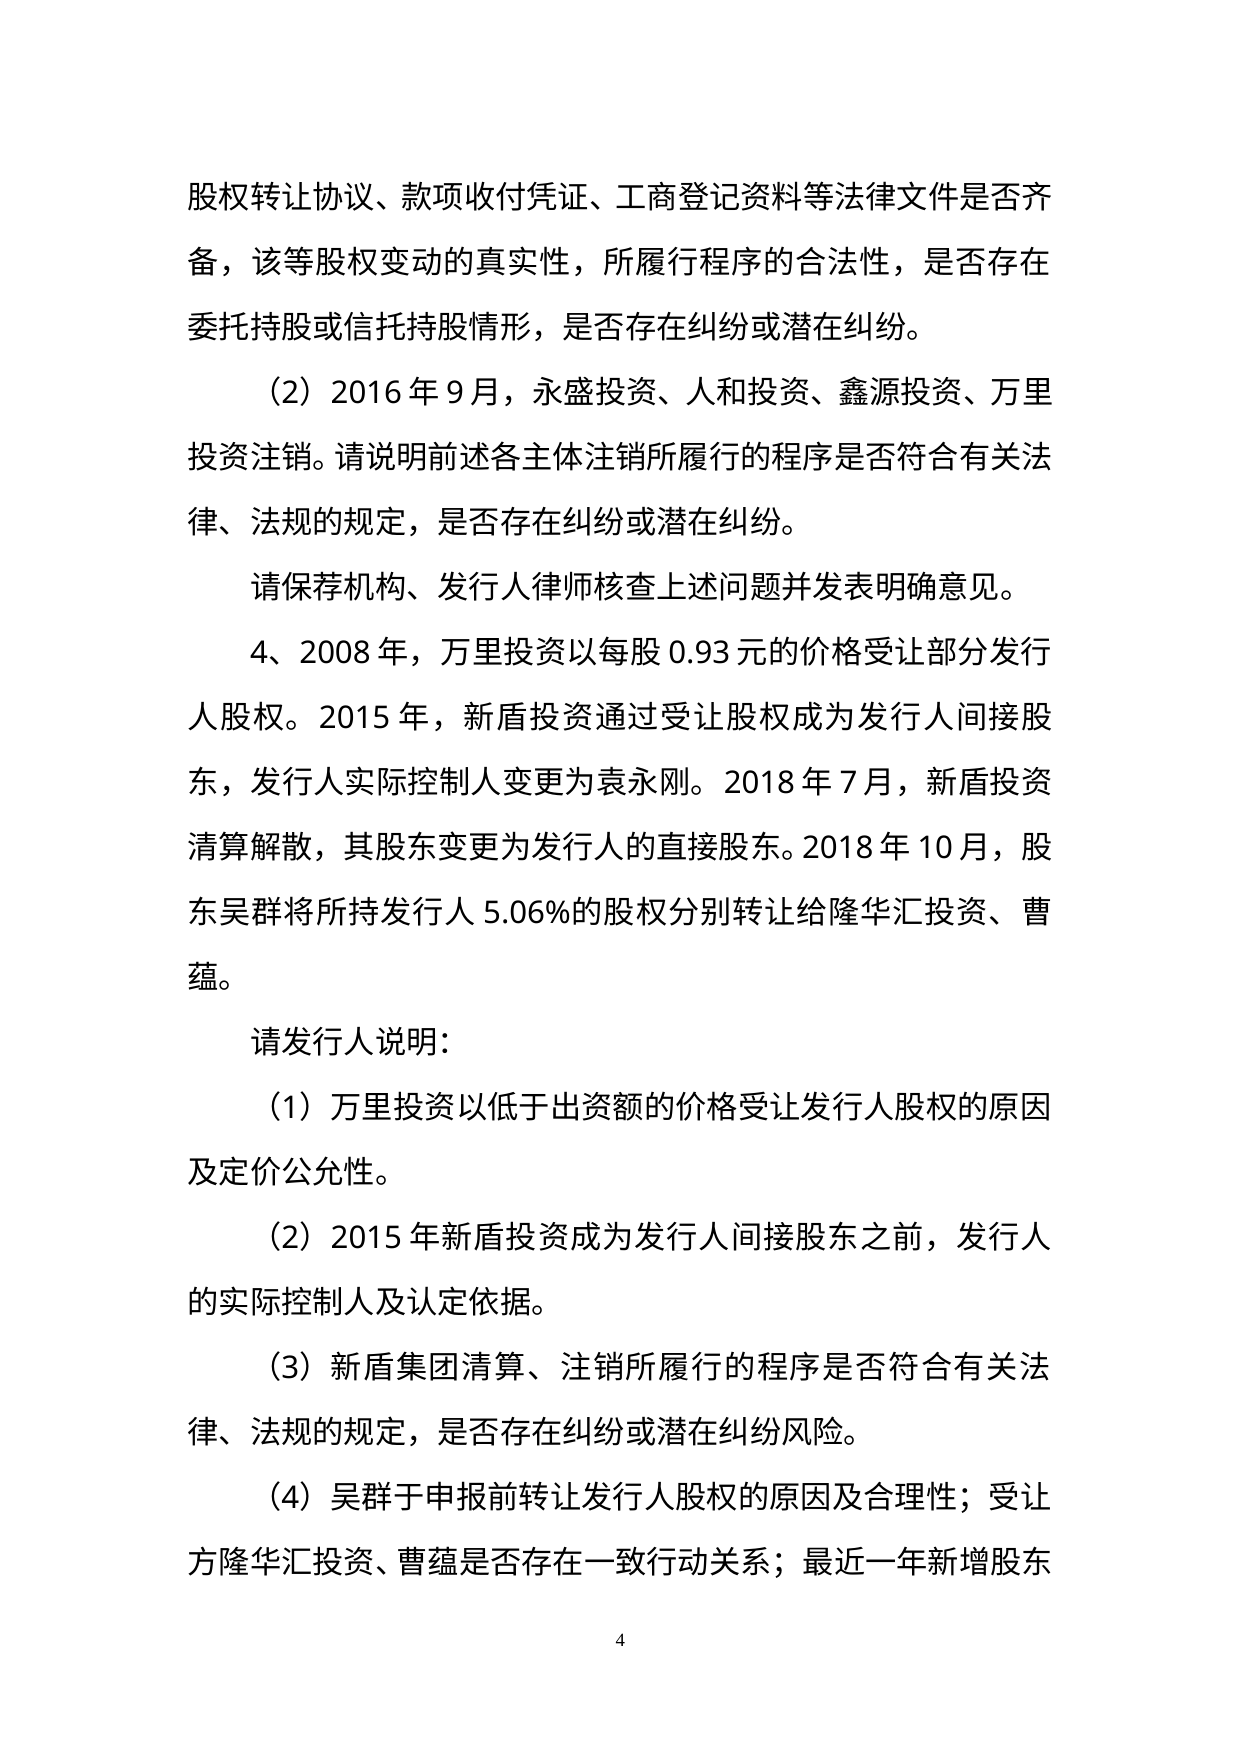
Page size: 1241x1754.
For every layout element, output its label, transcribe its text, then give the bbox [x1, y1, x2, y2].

list 新盾集团清算、注销所履行的程序是否符合有关法律、法规的规定，是否存在纠纷或潜在纠纷风险。 [187, 1267, 1053, 1397]
text 请发行人说明： [187, 942, 1053, 1007]
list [187, 1397, 1053, 1592]
list 万里投资以低于出资额的价格受让发行人股权的原因及定价公允性。 [187, 1007, 1053, 1137]
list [187, 162, 1053, 357]
list 2016年9月，永盛投资、人和投资、鑫源投资、万里投资注销。请说明前述各主体注销所履行的程序是否符合有关法律、法规的规定，是否存在纠纷或潜在纠纷。 [187, 357, 1053, 552]
list 2008年，万里投资以每股0.93元的价格受让部分发行人股权。2015年，新盾投资通过受让股权成为发行人间接股东，发行人实际控制人变更为袁永刚。2018年7月，新盾投资清算解散，其股东变更为发行人的直接股东。2018年10月，股东吴群将所持发行人5.06%的股权分别转让给隆华汇投资、曹蕴。 [187, 617, 1053, 942]
list 2015年新盾投资成为发行人间接股东之前，发行人的实际控制人及认定依据。 [187, 1137, 1053, 1267]
text 请保荐机构、发行人律师核查上述问题并发表明确意见。 [187, 552, 1053, 617]
